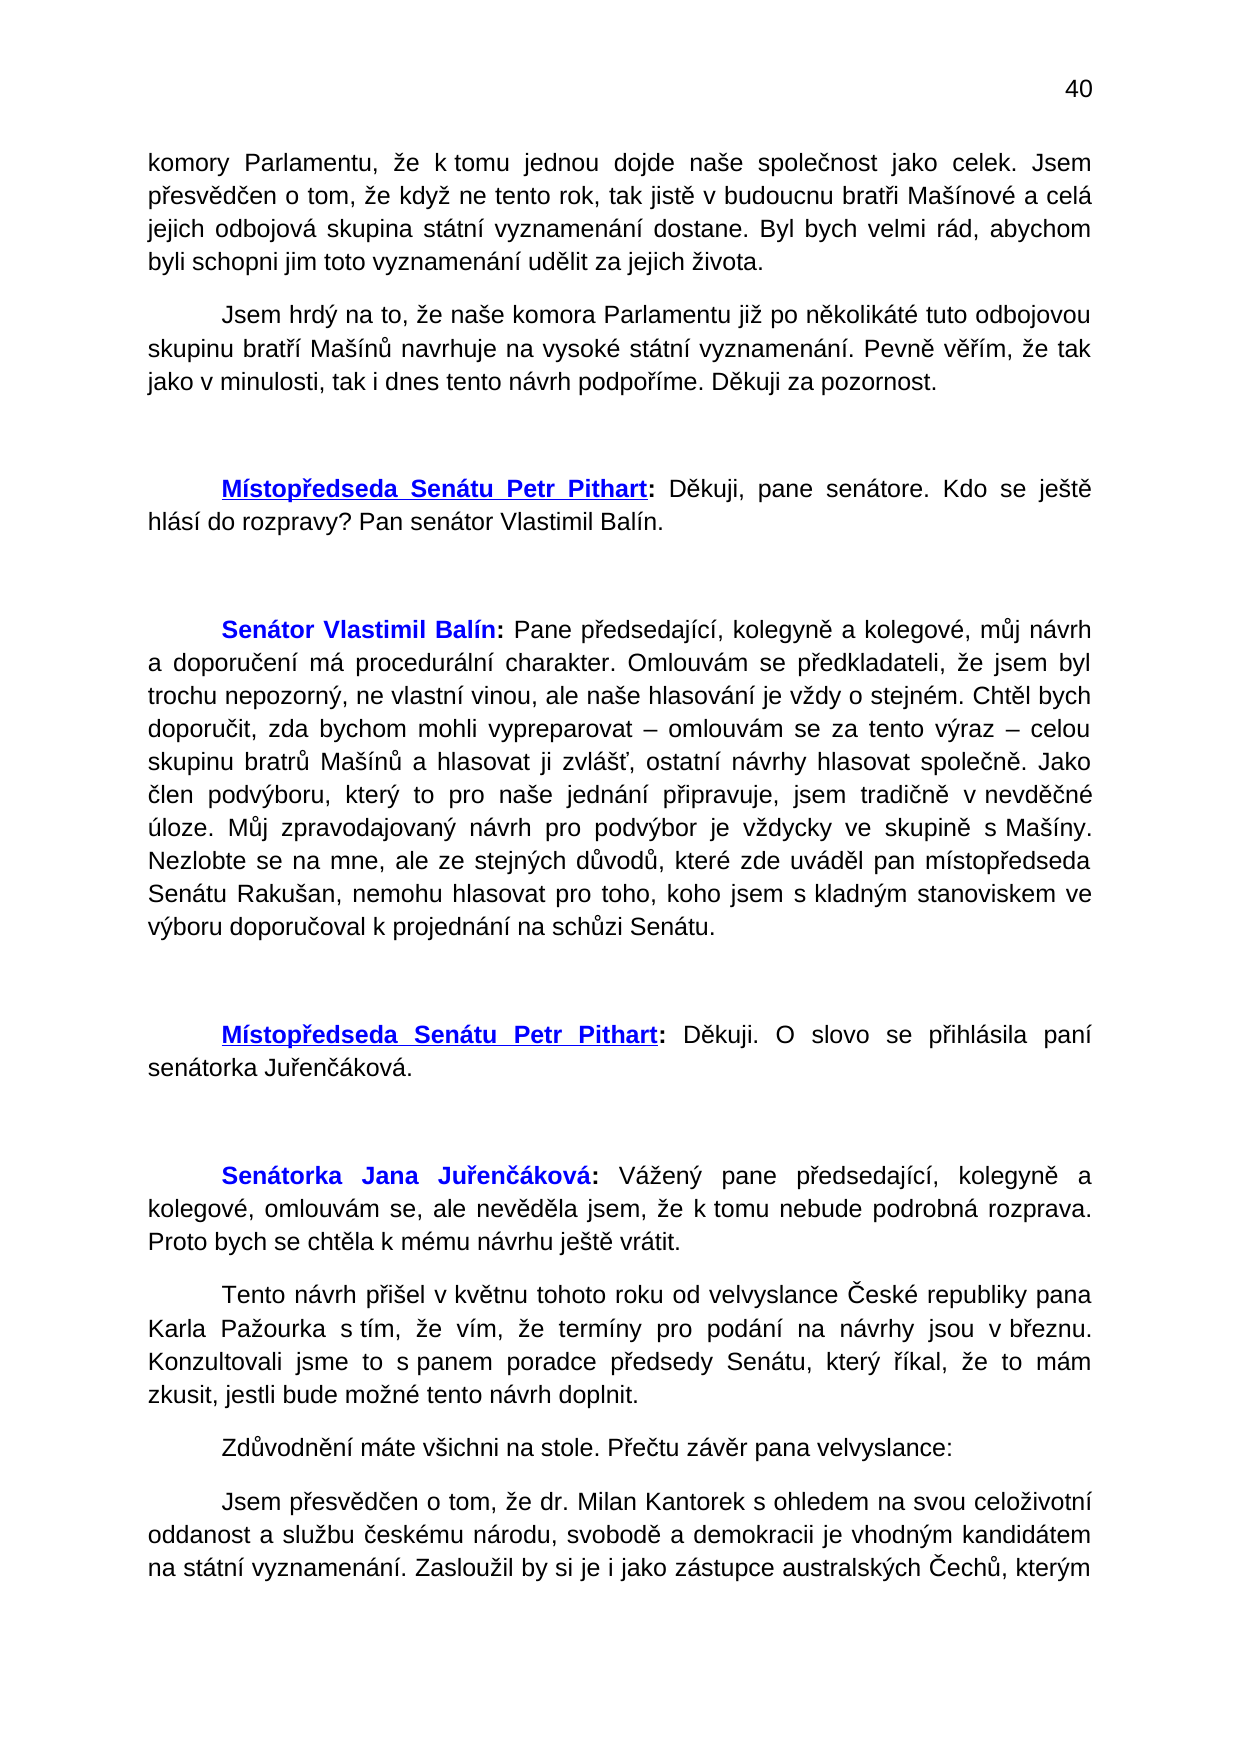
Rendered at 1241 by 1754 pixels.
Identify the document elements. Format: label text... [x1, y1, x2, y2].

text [148, 148, 1093, 275]
text Jsem hrdý na to, že naše komora Parlamentu již po několikáté tuto odbojovou skupinu bratří Mašínů navrhuje na vysoké státní vyznamenání. Pevně věřím, že tak jako v minulosti, tak i dnes tento návrh podpoříme. Děkuji za pozornost. [148, 301, 1093, 395]
text Tento návrh přišel v květnu tohoto roku od velvyslance České republiky pana Karla Pažourka s tím, že vím, že termíny pro podání na návrhy jsou v březnu. Konzultovali jsme to s panem poradce předsedy Senátu, který říkal, že to mám zkusit, jestli bude možné tento návrh doplnit. [148, 1281, 1093, 1408]
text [148, 1487, 1093, 1582]
text Senátor Vlastimil Balín: Pane předsedající, kolegyně a kolegové, můj návrh a doporučení má procedurální charakter. Omlouvám se předkladateli, že jsem byl trochu nepozorný, ne vlastní vinou, ale naše hlasování je vždy o stejném. Chtěl bych doporučit, zda bychom mohli vypreparovat – omlouvám se za tento výraz – celou skupinu bratrů Mašínů a hlasovat ji zvlášť, ostatní návrhy hlasovat společně. Jako člen podvýboru, který to pro naše jednání připravuje, jsem tradičně v nevděčné úloze. Můj zpravodajovaný návrh pro podvýbor je vždycky ve skupině s Mašíny. Nezlobte se na mne, ale ze stejných důvodů, které zde uváděl pan místopředseda Senátu Rakušan, nemohu hlasovat pro toho, koho jsem s kladným stanoviskem ve výboru doporučoval k projednání na schůzi Senátu. [148, 615, 1093, 941]
text Místopředseda Senátu Petr Pithart: Děkuji. O slovo se přihlásila paní senátorka Juřenčáková. [148, 1020, 1093, 1082]
text Senátorka Jana Juřenčáková: Vážený pane předsedající, kolegyně a kolegové, omlouvám se, ale nevěděla jsem, že k tomu nebude podrobná rozprava. Proto bych se chtěla k mému návrhu ještě vrátit. [148, 1161, 1093, 1255]
text Zdůvodnění máte všichni na stole. Přečtu závěr pana velvyslance: [148, 1433, 1093, 1462]
text Místopředseda Senátu Petr Pithart: Děkuji, pane senátore. Kdo se ještě hlásí do rozpravy? Pan senátor Vlastimil Balín. [148, 474, 1093, 536]
